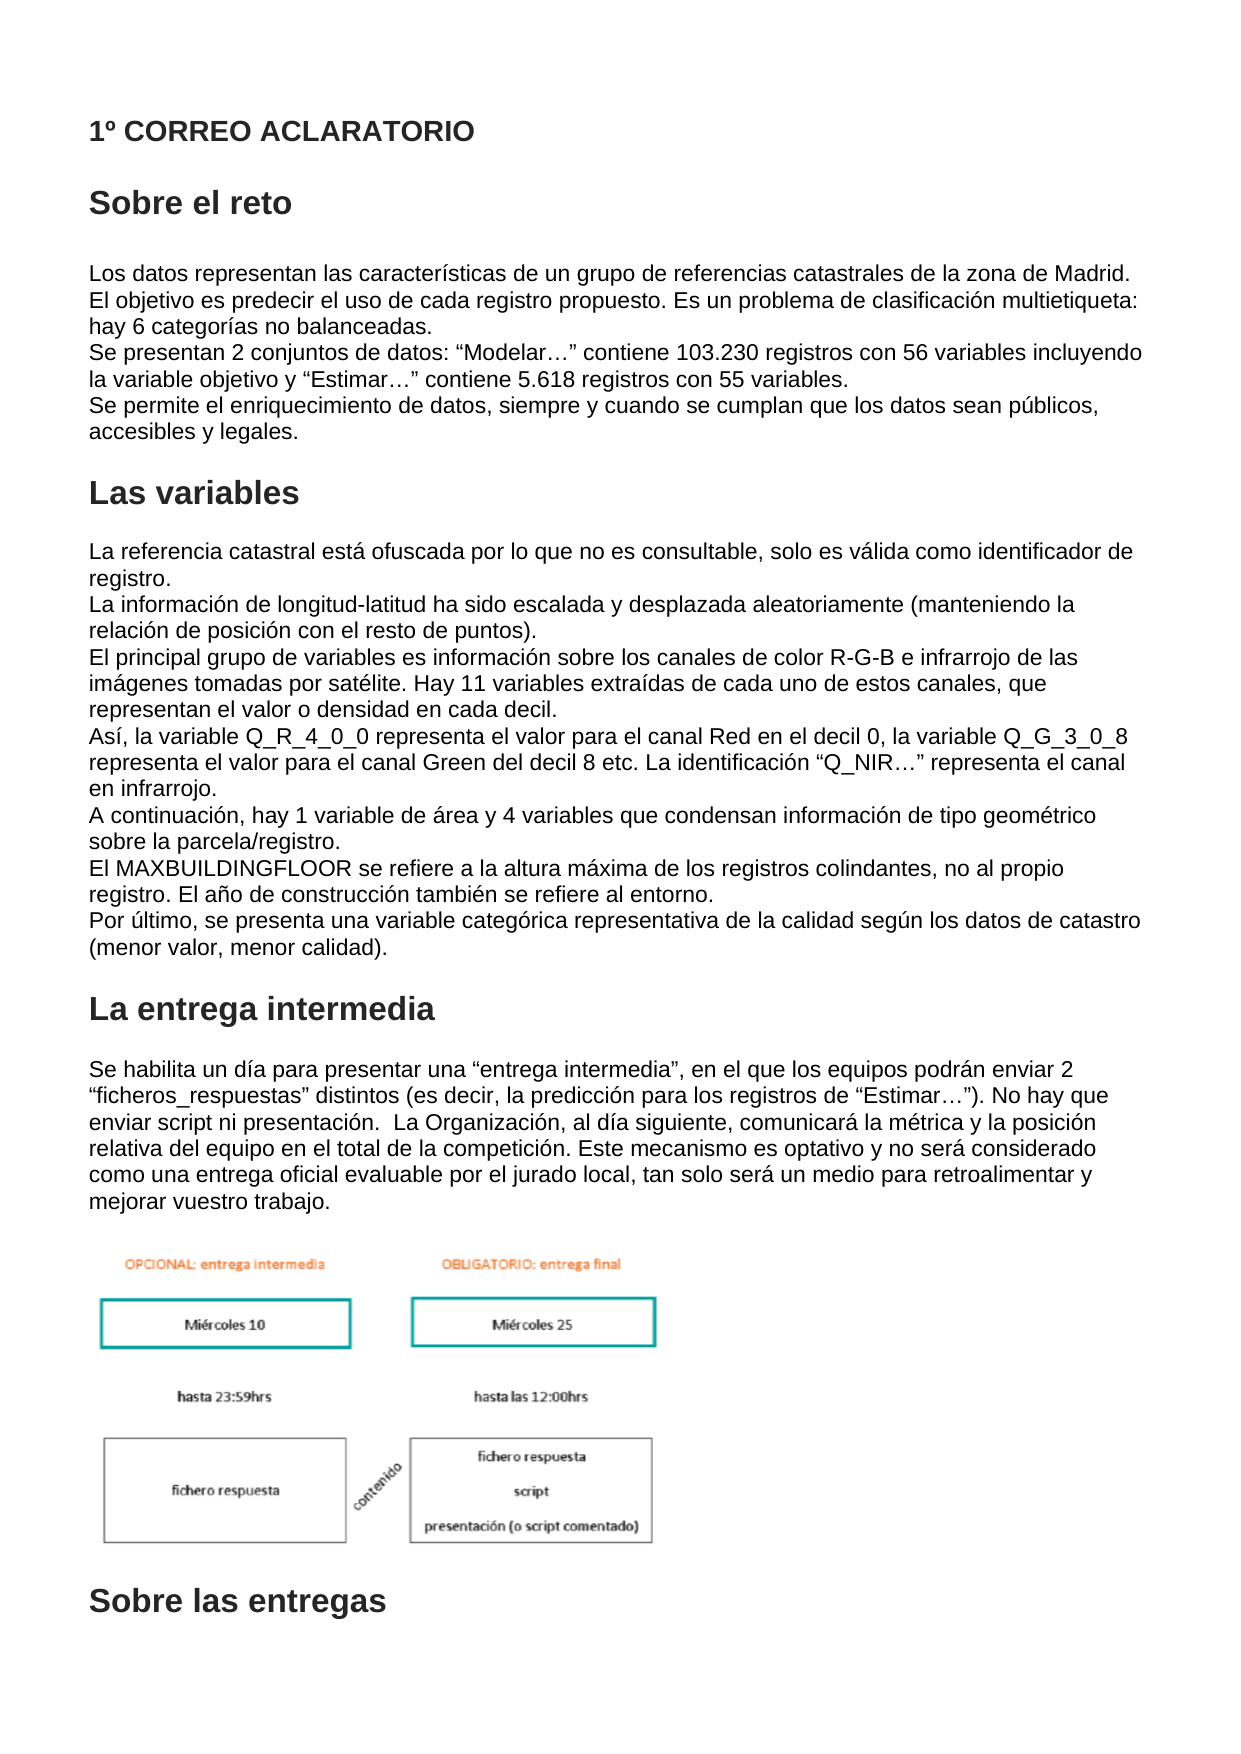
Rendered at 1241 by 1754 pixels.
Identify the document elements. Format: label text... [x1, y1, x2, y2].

text La entrega intermedia [89, 960, 1152, 1027]
text Sobre las entregas [89, 1552, 1152, 1619]
text Sobre el reto [89, 183, 1152, 222]
text Se habilita un día para presentar una “entrega intermedia”, en el que los equipos podrán enviar 2 “ficheros_respuestas” distintos (es decir, la predicción para los registros de “Estimar…”). No hay que enviar script ni presentación. La Organización, al día siguiente, comunicará la métrica y la posición relativa del equipo en el total de la competición. Este mecanismo es optativo y no será considerado como una entrega oficial evaluable por el jurado local, tan solo será un medio para retroalimentar y mejorar vuestro trabajo. [89, 1027, 1152, 1214]
text La referencia catastral está ofuscada por lo que no es consultable, solo es válida como identificador de registro. La información de longitud-latitud ha sido escalada y desplazada aleatoriamente (manteniendo la relación de posición con el resto de puntos). El principal grupo de variables es información sobre los canales de color R-G-B e infrarrojo de las imágenes tomadas por satélite. Hay 11 variables extraídas de cada uno de estos canales, que representan el valor o densidad en cada decil. Así, la variable Q_R_4_0_0 representa el valor para el canal Red en el decil 0, la variable Q_G_3_0_8 representa el valor para el canal Green del decil 8 etc. La identificación “Q_NIR…” representa el canal en infrarrojo. A continuación, hay 1 variable de área y 4 variables que condensan información de tipo geométrico sobre la parcela/registro. El MAXBUILDINGFLOOR se refiere a la altura máxima de los registros colindantes, no al propio registro. El año de construcción también se refiere al entorno. Por último, se presenta una variable categórica representativa de la calidad según los datos de catastro (menor valor, menor calidad). [89, 538, 1152, 960]
picture [88, 1240, 673, 1552]
subtitle 1º CORREO ACLARATORIO [89, 114, 1152, 147]
text Las variables [89, 445, 1152, 512]
text Los datos representan las características de un grupo de referencias catastrales de la zona de Madrid. El objetivo es predecir el uso de cada registro propuesto. Es un problema de clasificación multietiqueta: hay 6 categorías no balanceadas. Se presentan 2 conjuntos de datos: “Modelar…” contiene 103.230 registros con 56 variables incluyendo la variable objetivo y “Estimar…” contiene 5.618 registros con 55 variables. Se permite el enriquecimiento de datos, siempre y cuando se cumplan que los datos sean públicos, accesibles y legales. [89, 260, 1152, 445]
